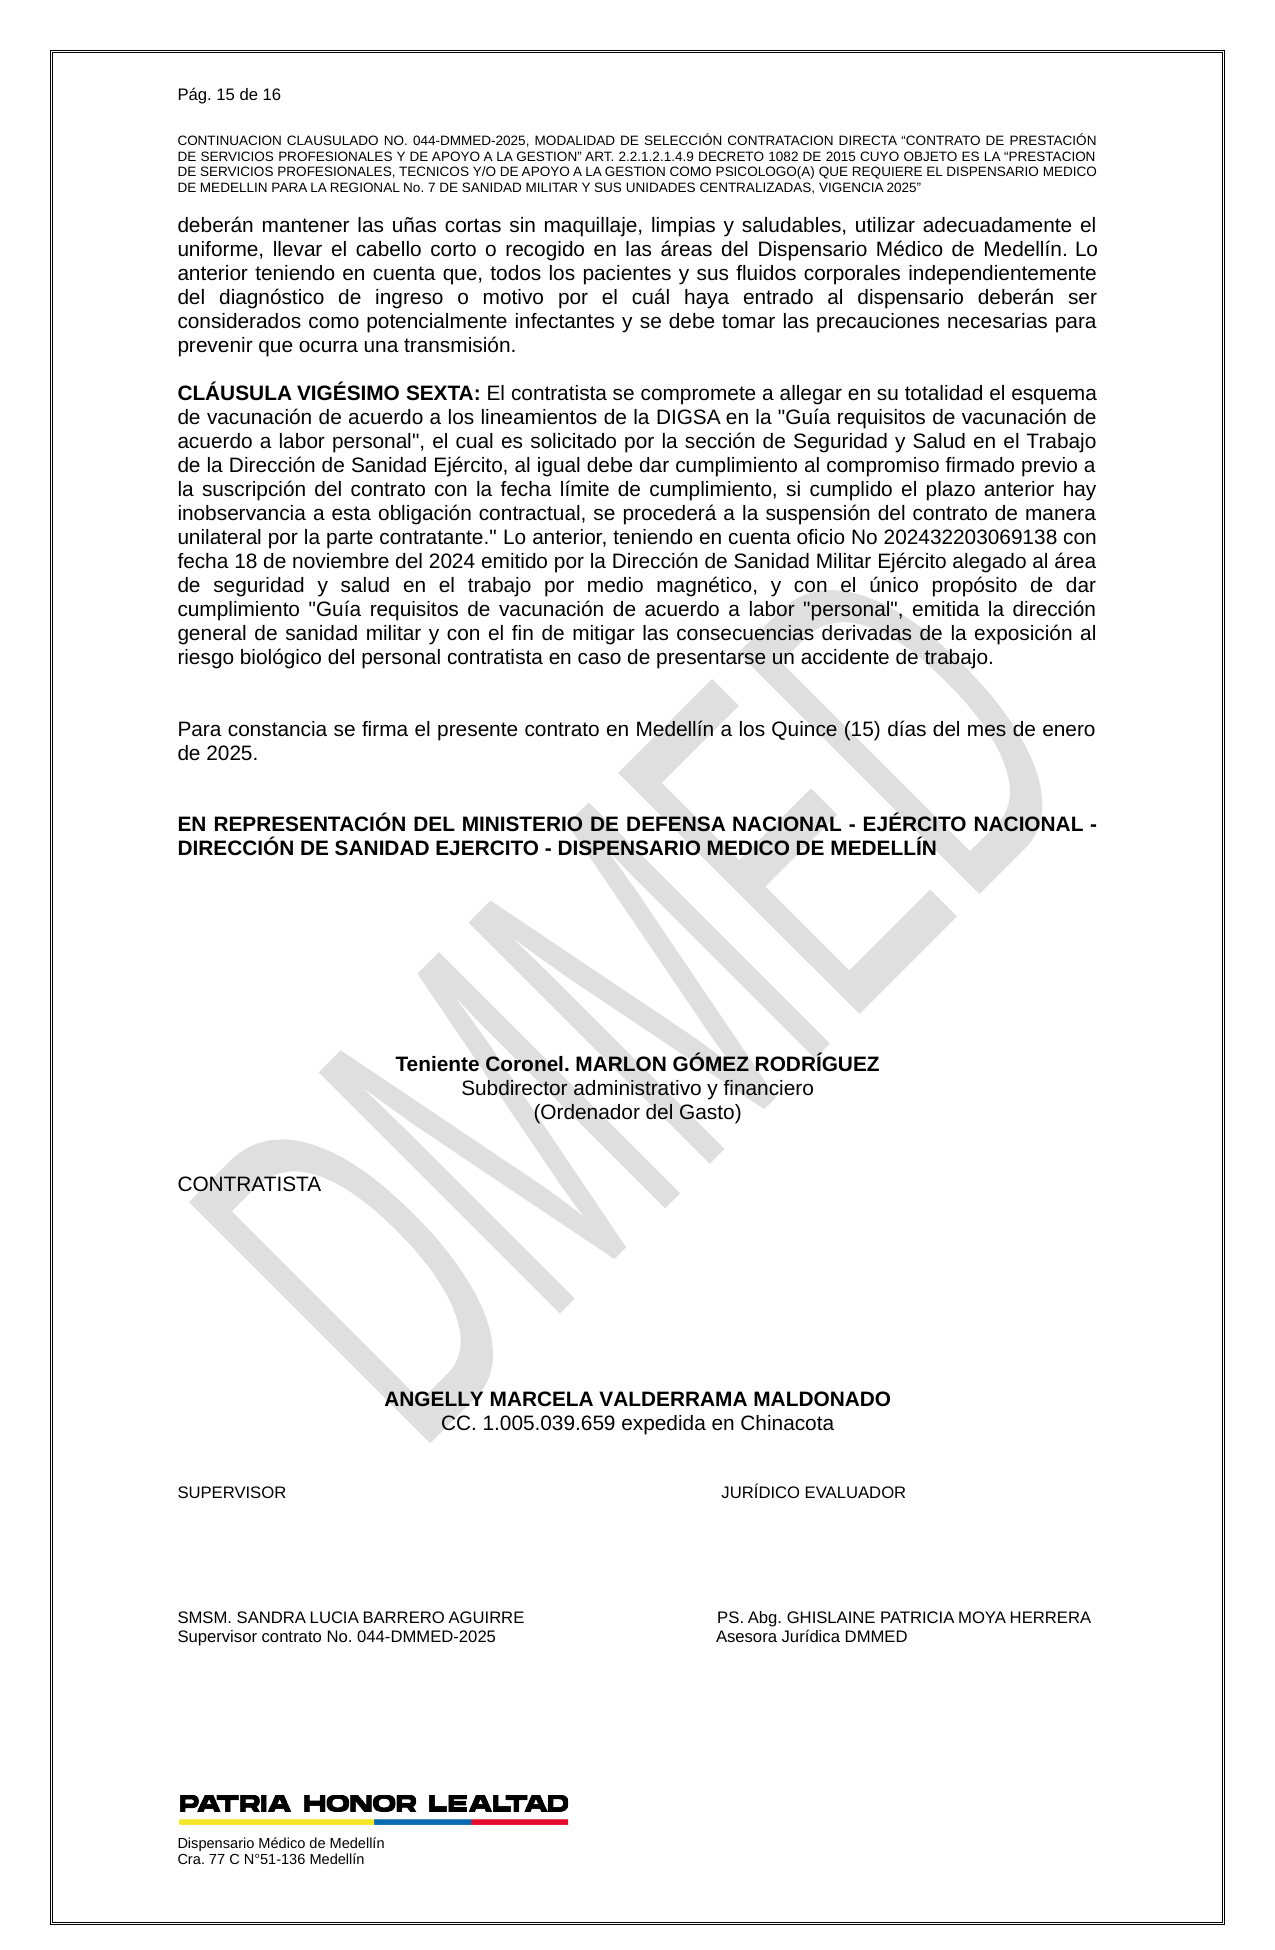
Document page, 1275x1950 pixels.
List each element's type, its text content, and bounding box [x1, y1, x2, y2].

text CONTRATISTA [177, 1172, 1098, 1196]
text Supervisor contrato No. 044-DMMED-2025 Asesora Jurídica DMMED [177, 1627, 1098, 1646]
text Teniente Coronel. MARLON GÓMEZ RODRÍGUEZ [177, 1052, 1098, 1076]
text SMSM. SANDRA LUCIA BARRERO AGUIRRE PS. Abg. GHISLAINE PATRICIA MOYA HERRERA [177, 1608, 1098, 1627]
text Para constancia se firma el presente contrato en Medellín a los Quince (15) días del mes de enero de 2025. [177, 716, 1098, 764]
text CLÁUSULA VIGÉSIMO SEXTA: El contratista se compromete a allegar en su totalidad el esquema de vacunación de acuerdo a los lineamientos de la DIGSA en la "Guía requisitos de vacunación de acuerdo a labor personal", el cual es solicitado por la sección de Seguridad y Salud en el Trabajo de la Dirección de Sanidad Ejército, al igual debe dar cumplimiento al compromiso firmado previo a la suscripción del contrato con la fecha límite de cumplimiento, si cumplido el plazo anterior hay inobservancia a esta obligación contractual, se procederá a la suspensión del contrato de manera unilateral por la parte contratante." Lo anterior, teniendo en cuenta oficio No 202432203069138 con fecha 18 de noviembre del 2024 emitido por la Dirección de Sanidad Militar Ejército alegado al área de seguridad y salud en el trabajo por medio magnético, y con el único propósito de dar cumplimiento "Guía requisitos de vacunación de acuerdo a labor "personal", emitida la dirección general de sanidad militar y con el fin de mitigar las consecuencias derivadas de la exposición al riesgo biológico del personal contratista en caso de presentarse un accidente de trabajo. [177, 381, 1098, 668]
text EN REPRESENTACIÓN DEL MINISTERIO DE DEFENSA NACIONAL - EJÉRCITO NACIONAL - DIRECCIÓN DE SANIDAD EJERCITO - DISPENSARIO MEDICO DE MEDELLÍN [177, 812, 1098, 860]
picture [179, 1795, 569, 1825]
text SUPERVISOR JURÍDICO EVALUADOR [177, 1483, 1098, 1502]
text Subdirector administrativo y financiero [177, 1076, 1098, 1100]
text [177, 213, 1098, 357]
text (Ordenador del Gasto) [177, 1100, 1098, 1124]
text CC. 1.005.039.659 expedida en Chinacota [177, 1411, 1098, 1435]
text ANGELLY MARCELA VALDERRAMA MALDONADO [177, 1387, 1098, 1411]
